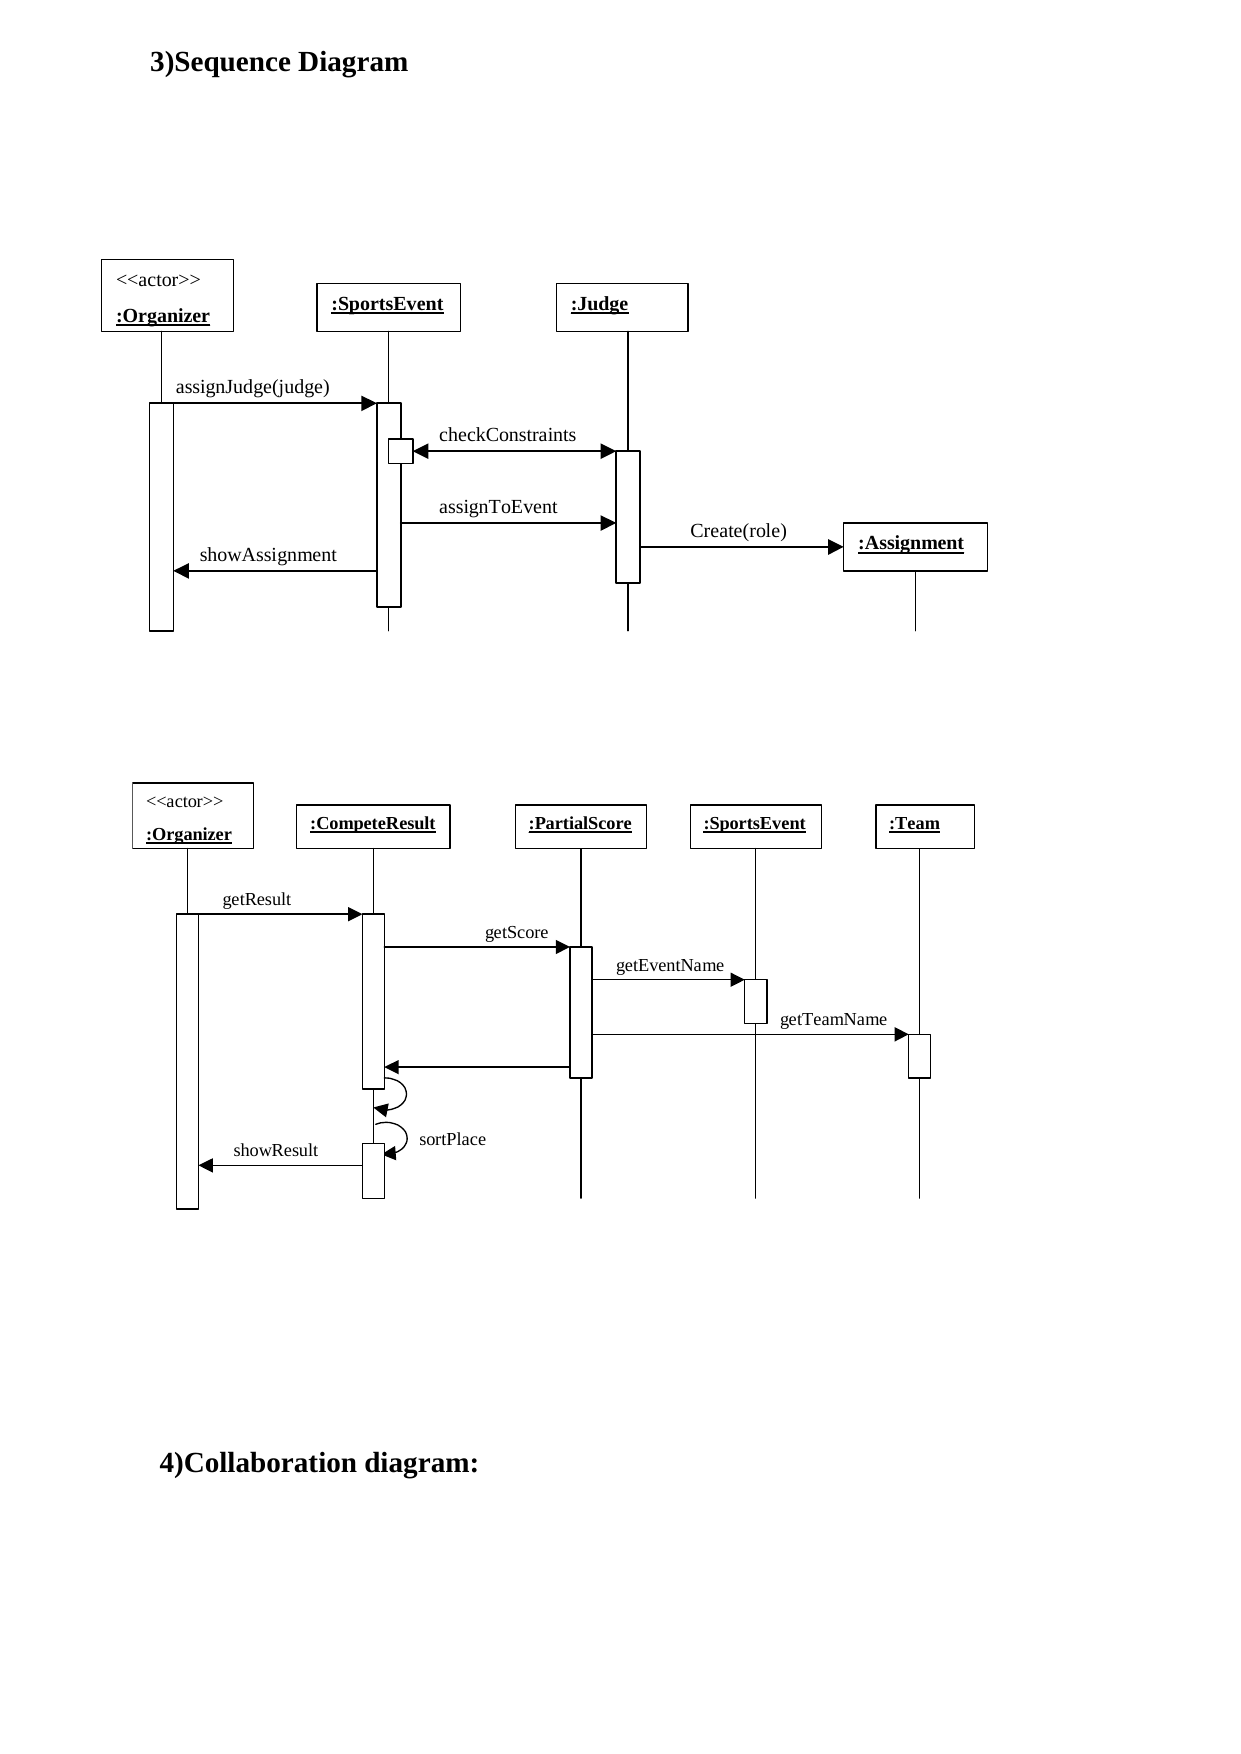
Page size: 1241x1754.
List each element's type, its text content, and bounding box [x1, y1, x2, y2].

text 4)Collaboration diagram: [159, 1445, 1090, 1478]
text 3)Sequence Diagram [150, 44, 1090, 78]
